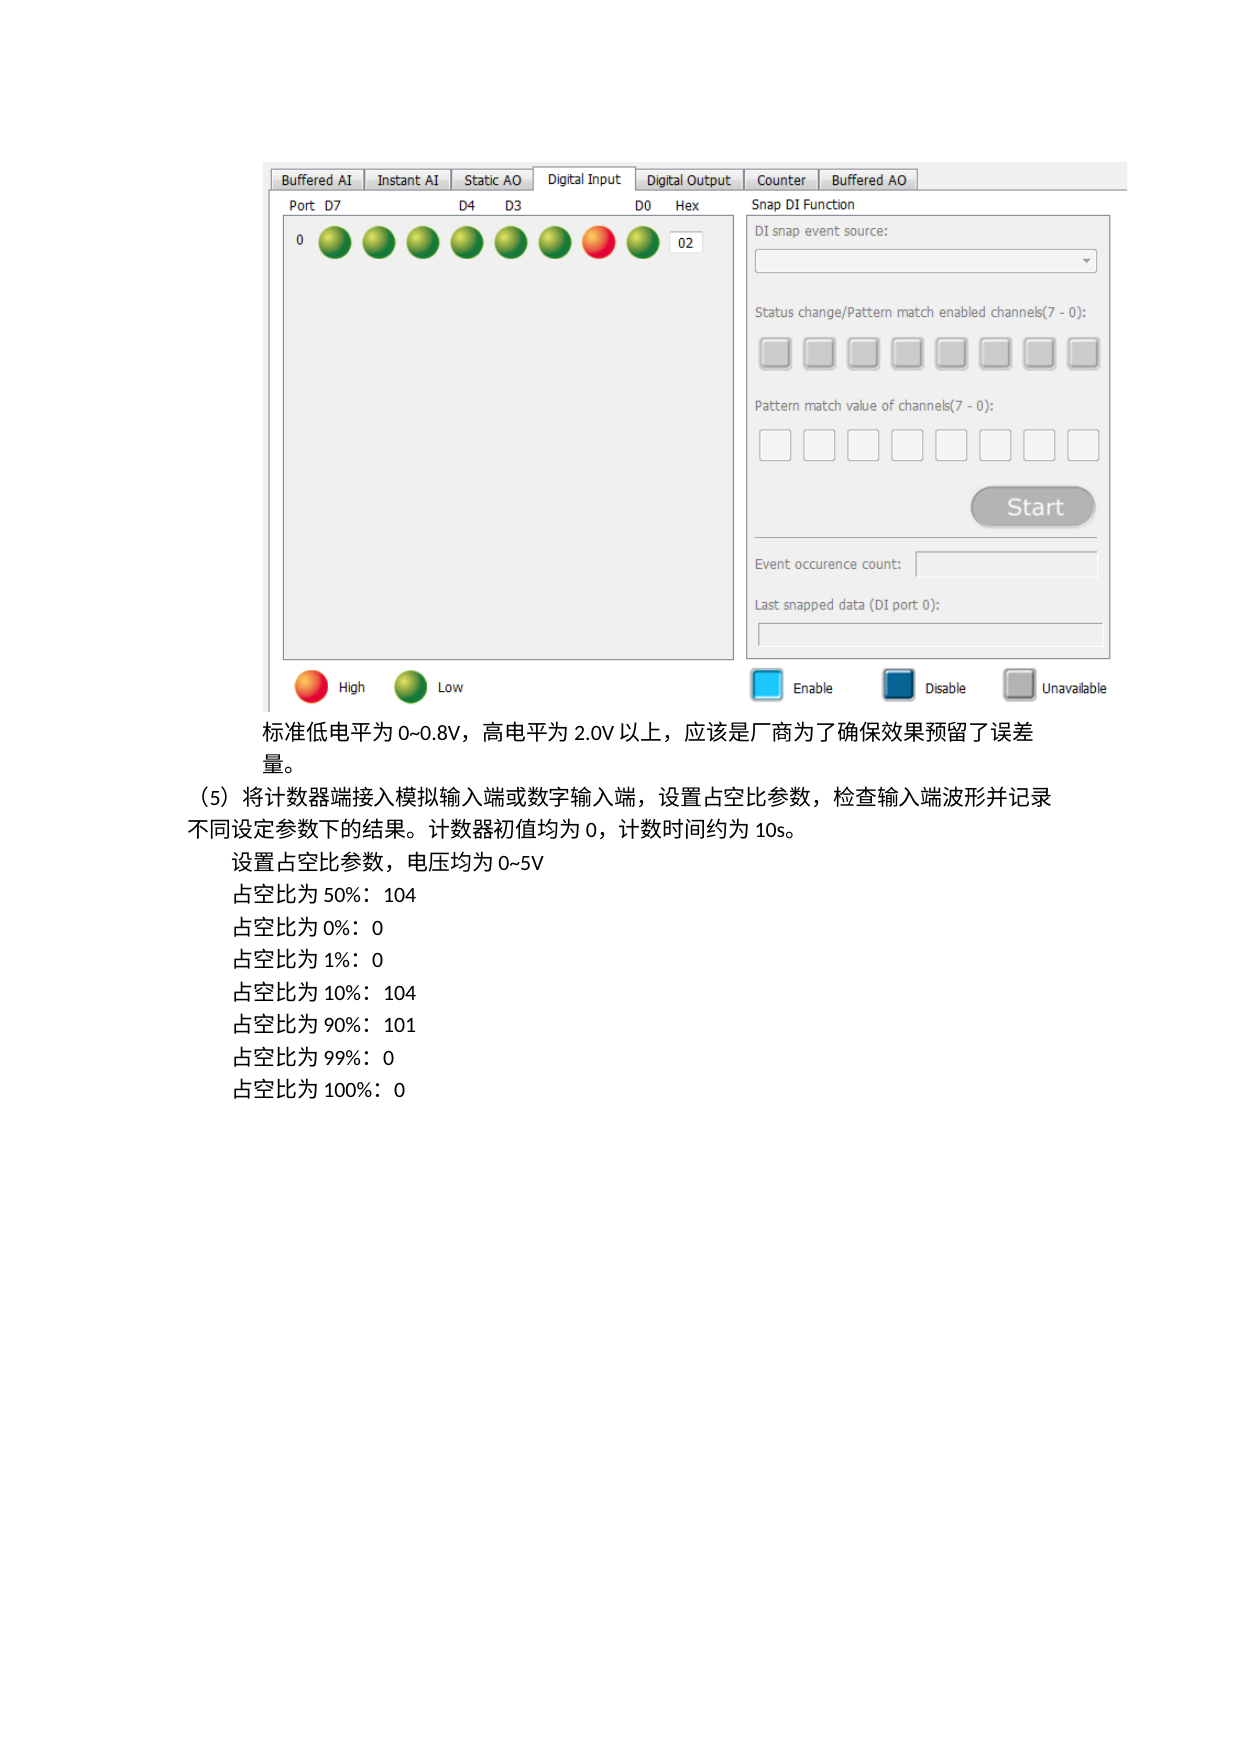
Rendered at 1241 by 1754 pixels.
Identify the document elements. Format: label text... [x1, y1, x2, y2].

list 占空比为99%：0 [231, 1039, 1053, 1072]
list 占空比为50%：104 [231, 877, 1053, 909]
list 占空比为90%：101 [231, 1007, 1053, 1039]
list 将计数器端接入模拟输入端或数字输入端，设置占空比参数，检查输入端波形并记录不同设定参数下的结果。计数器初值均为0，计数时间约为10s。 [187, 779, 1053, 844]
list 占空比为1%：0 [231, 942, 1053, 974]
list 占空比为100%：0 [231, 1072, 1053, 1104]
list 占空比为0%：0 [231, 909, 1053, 942]
list 标准低电平为0~0.8V，高电平为2.0V以上，应该是厂商为了确保效果预留了误差量。 [262, 714, 1053, 779]
list 占空比为10%：104 [231, 974, 1053, 1007]
picture [262, 162, 1128, 712]
text 设置占空比参数，电压均为0~5V [187, 844, 1053, 877]
